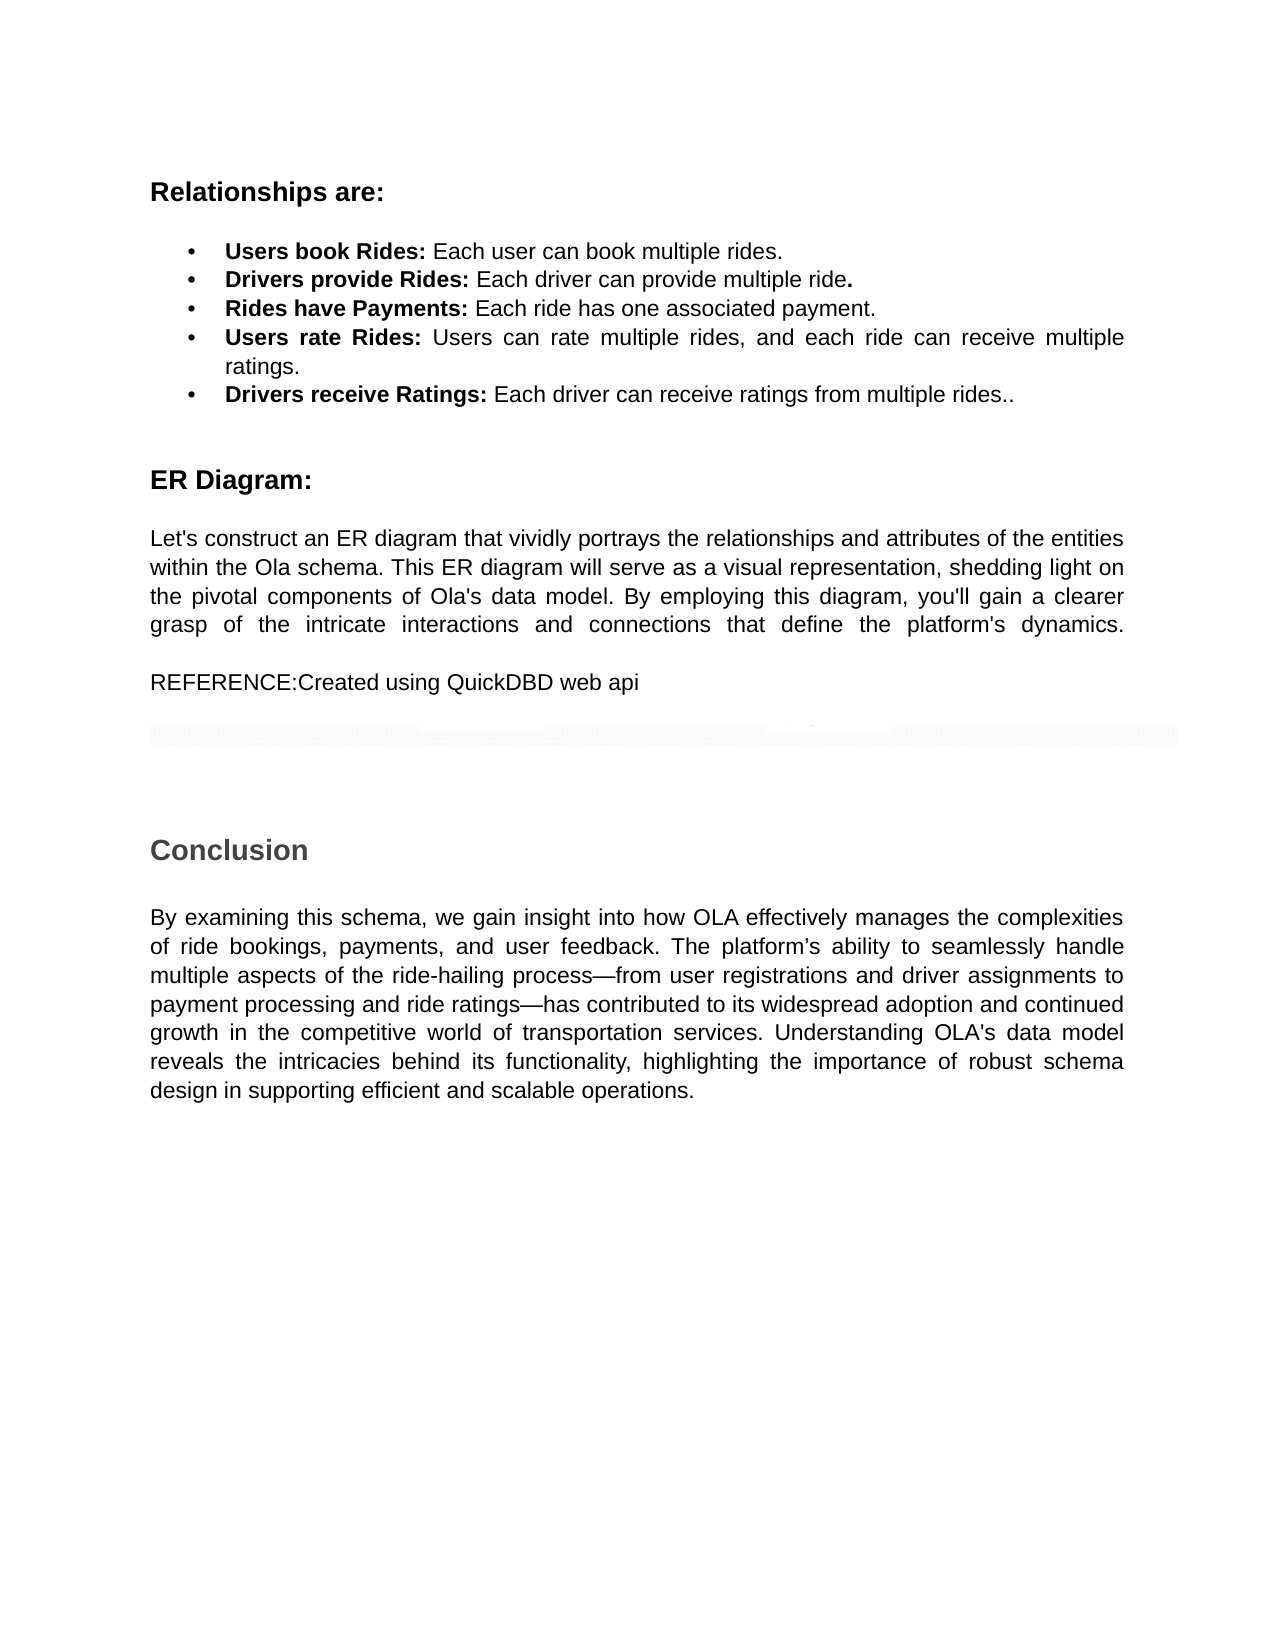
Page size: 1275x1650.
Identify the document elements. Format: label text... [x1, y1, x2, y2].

list Rides have Payments: Each ride has one associated payment. [187, 294, 1125, 322]
list Drivers receive Ratings: Each driver can receive ratings from multiple rides.. [187, 380, 1125, 409]
text Conclusion [150, 841, 1125, 866]
list Users book Rides: Each user can book multiple rides. [187, 236, 1125, 265]
text ER Diagram: [150, 466, 1125, 495]
text Let's construct an ER diagram that vividly portrays the relationships and attributes of the entities within the Ola schema. This ER diagram will serve as a visual representation, shedding light on the pivotal components of Ola's data model. By employing this diagram, you'll gain a clearer grasp of the intricate interactions and connections that define the platform's dynamics. REFERENCE:Created using QuickDBD web api [150, 524, 1125, 696]
list Users rate Rides: Users can rate multiple rides, and each ride can receive multiple ratings. [187, 322, 1125, 380]
text By examining this schema, we gain insight into how OLA effectively manages the complexities of ride bookings, payments, and user feedback. The platform’s ability to seamlessly handle multiple aspects of the ride-hailing process—from user registrations and driver assignments to payment processing and ride ratings—has contributed to its widespread adoption and continued growth in the competitive world of transportation services. Understanding OLA's data model reveals the intricacies behind its functionality, highlighting the importance of robust schema design in supporting efficient and scalable operations. [150, 903, 1125, 1104]
list Drivers provide Rides: Each driver can provide multiple ride. [187, 265, 1125, 294]
text Relationships are: [150, 179, 1125, 207]
